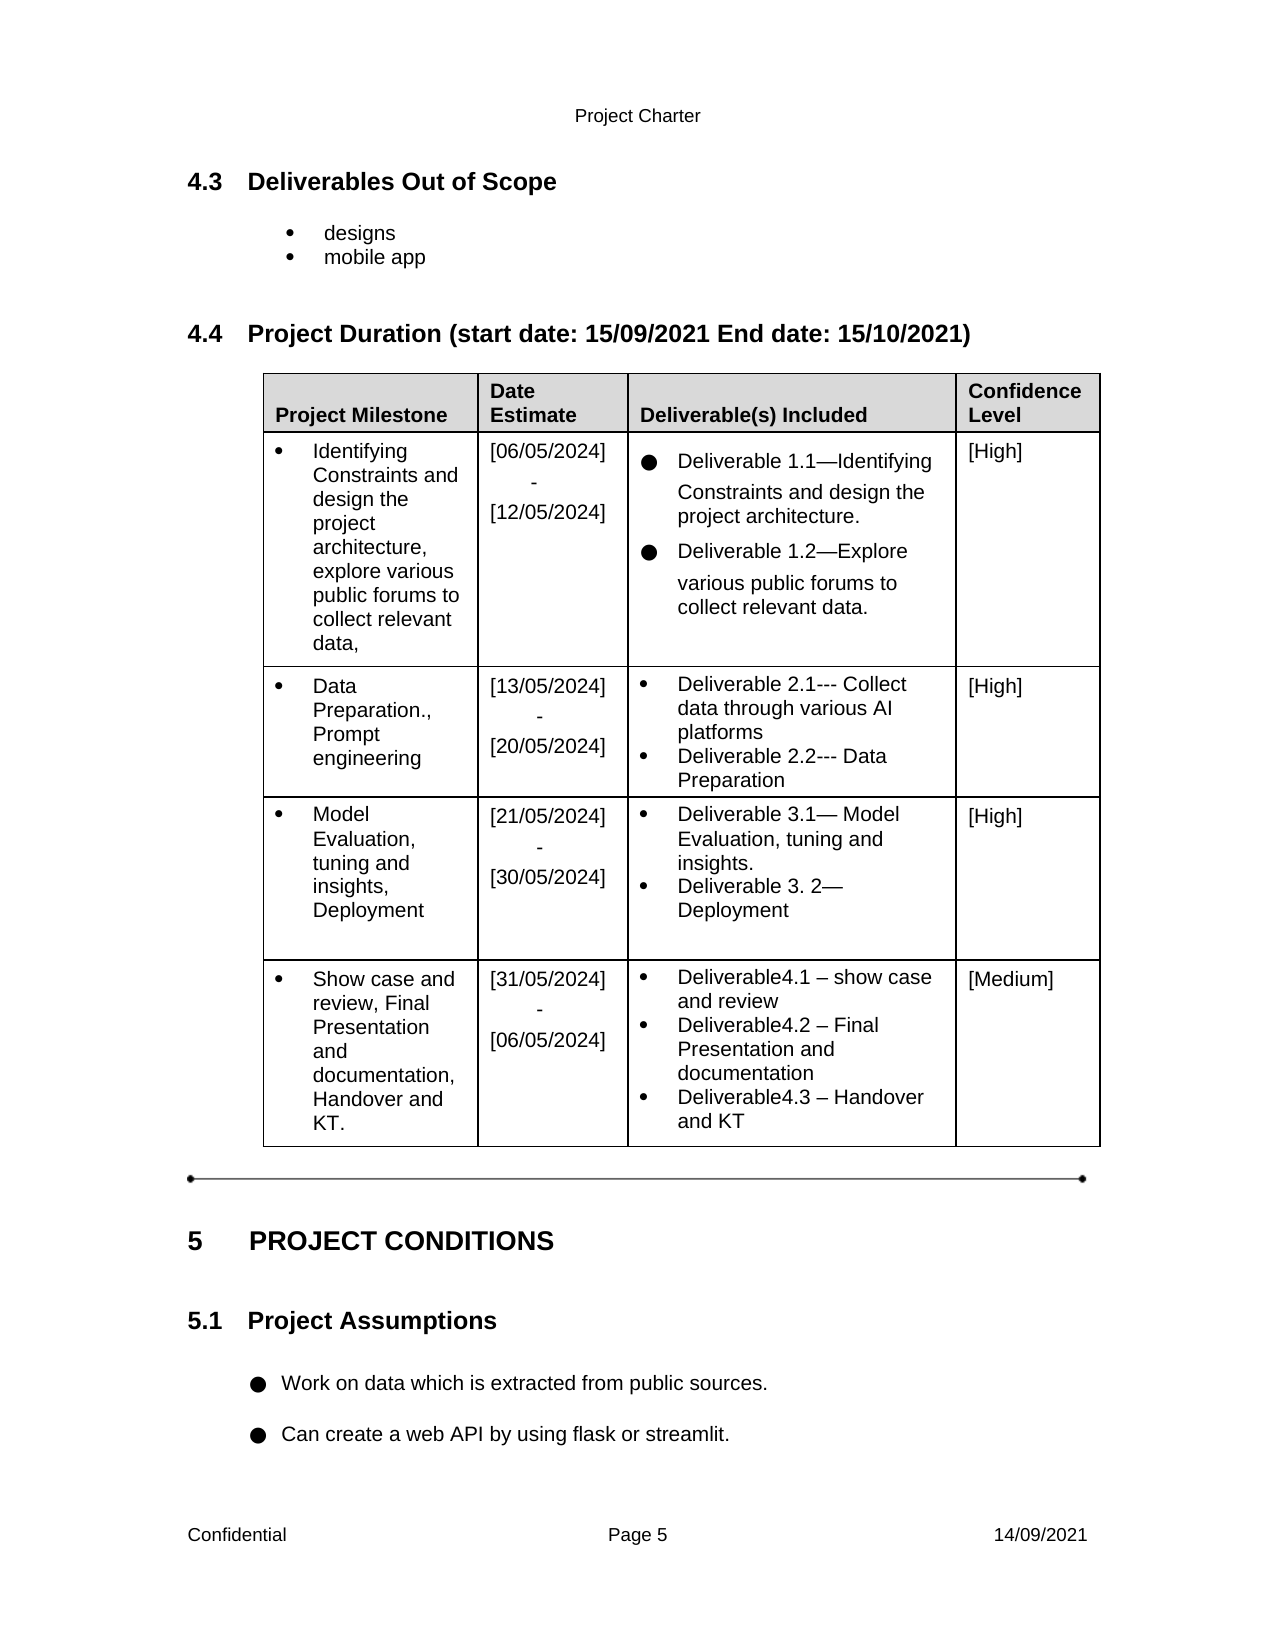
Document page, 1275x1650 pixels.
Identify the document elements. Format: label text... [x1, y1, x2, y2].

table_cell Deliverable 2.1--- Collect data through various AI platforms Deliverable 2.2--- Data Preparation [629, 667, 955, 796]
table_cell Show case and review, Final Presentation and documentation, Handover and KT. [264, 961, 477, 1146]
table_cell [High] [957, 667, 1099, 796]
list mobile app [286, 245, 1087, 269]
table_cell Deliverable 3.1— Model Evaluation, tuning and insights. Deliverable 3. 2— Deployment [629, 798, 955, 959]
table_cell [21/05/2024] - [30/05/2024] [479, 798, 627, 959]
subtitle Deliverables Out of Scope [187, 167, 1087, 196]
table_cell [06/05/2024] - [12/05/2024] [479, 433, 627, 666]
subtitle Project Assumptions [187, 1306, 1087, 1335]
table_header Confidence Level [957, 374, 1099, 431]
table_cell [Medium] [957, 961, 1099, 1146]
table_cell Model Evaluation, tuning and insights, Deployment [264, 798, 477, 959]
picture [187, 1172, 1088, 1188]
table_header Deliverable(s) Included [629, 374, 955, 431]
table_cell [High] [957, 433, 1099, 666]
table_header Date Estimate [479, 374, 627, 431]
list designs [286, 221, 1087, 245]
list Can create a web API by using flask or streamlit. [249, 1411, 1087, 1453]
table_cell Deliverable 1.1—Identifying Constraints and design the project architecture. Deliverable 1.2—Explore various public forums to collect relevant data. [629, 433, 955, 666]
table_header Project Milestone [264, 374, 477, 431]
list Work on data which is extracted from public sources. [249, 1360, 1087, 1402]
subtitle Project Duration (start date: 15/09/2021 End date: 15/10/2021) [187, 319, 1087, 348]
table_cell Deliverable4.1 – show case and review Deliverable4.2 – Final Presentation and documentation Deliverable4.3 – Handover and KT [629, 961, 955, 1146]
subtitle PROJECT CONDITIONS [187, 1225, 1087, 1256]
table_cell Identifying Constraints and design the project architecture, explore various public forums to collect relevant data, [264, 433, 477, 666]
table_cell [13/05/2024] - [20/05/2024] [479, 667, 627, 796]
table_cell [31/05/2024] - [06/05/2024] [479, 961, 627, 1146]
table_cell Data Preparation., Prompt engineering [264, 667, 477, 796]
table_cell [High] [957, 798, 1099, 959]
